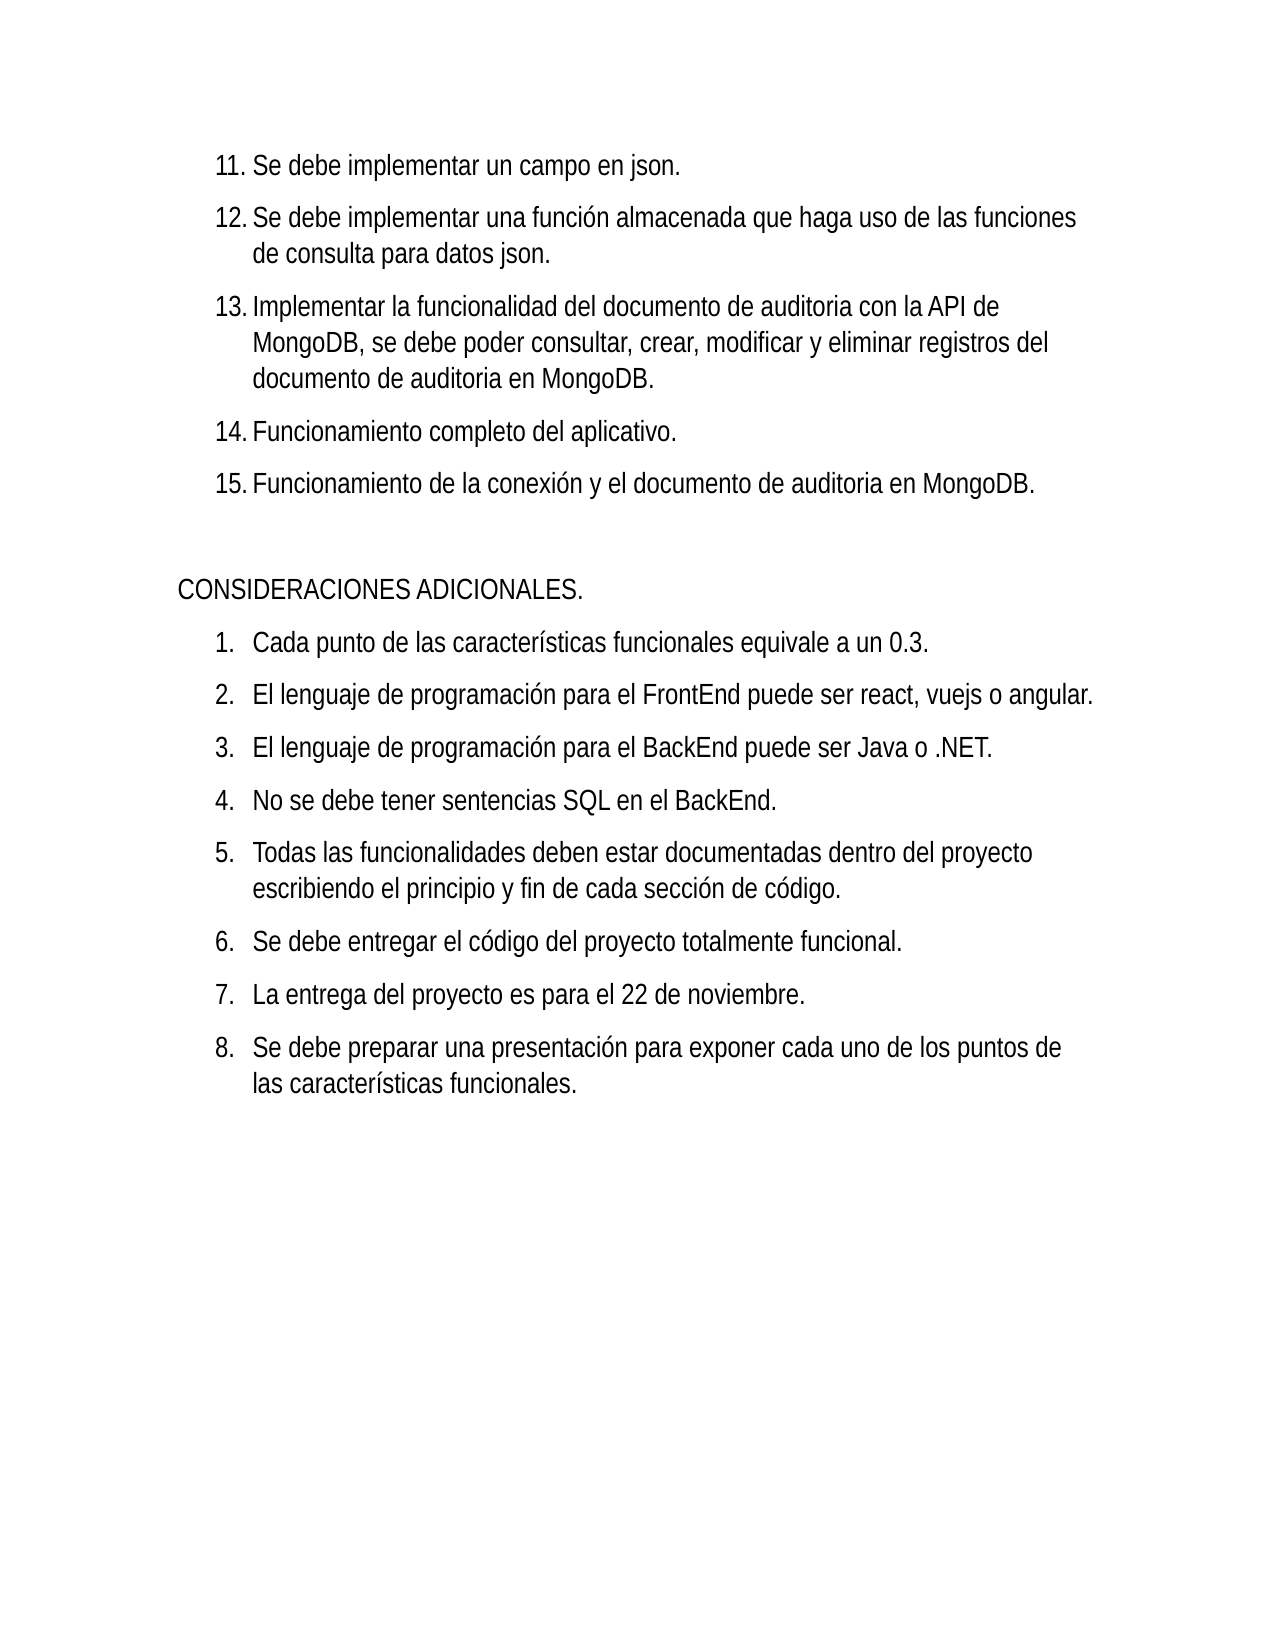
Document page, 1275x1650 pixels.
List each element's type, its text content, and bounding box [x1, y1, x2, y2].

list Cada punto de las características funcionales equivale a un 0.3. [215, 625, 1098, 658]
list Funcionamiento de la conexión y el documento de auditoria en MongoDB. [215, 467, 1098, 500]
list No se debe tener sentencias SQL en el BackEnd. [215, 783, 1098, 816]
list La entrega del proyecto es para el 22 de noviembre. [215, 977, 1098, 1010]
list Funcionamiento completo del aplicativo. [215, 414, 1098, 447]
list Todas las funcionalidades deben estar documentadas dentro del proyecto escribiendo el principio y fin de cada sección de código. [215, 836, 1098, 905]
list Se debe implementar una función almacenada que haga uso de las funciones de consulta para datos json. [215, 200, 1098, 270]
list Se debe preparar una presentación para exponer cada uno de los puntos de las características funcionales. [215, 1030, 1098, 1099]
list El lenguaje de programación para el FrontEnd puede ser react, vuejs o angular. [215, 677, 1098, 711]
text CONSIDERACIONES ADICIONALES. [177, 572, 1098, 605]
list El lenguaje de programación para el BackEnd puede ser Java o .NET. [215, 730, 1098, 763]
list Se debe implementar un campo en json. [215, 148, 1098, 181]
list Se debe entregar el código del proyecto totalmente funcional. [215, 924, 1098, 958]
list Implementar la funcionalidad del documento de auditoria con la API de MongoDB, se debe poder consultar, crear, modificar y eliminar registros del documento de auditoria en MongoDB. [215, 289, 1098, 394]
